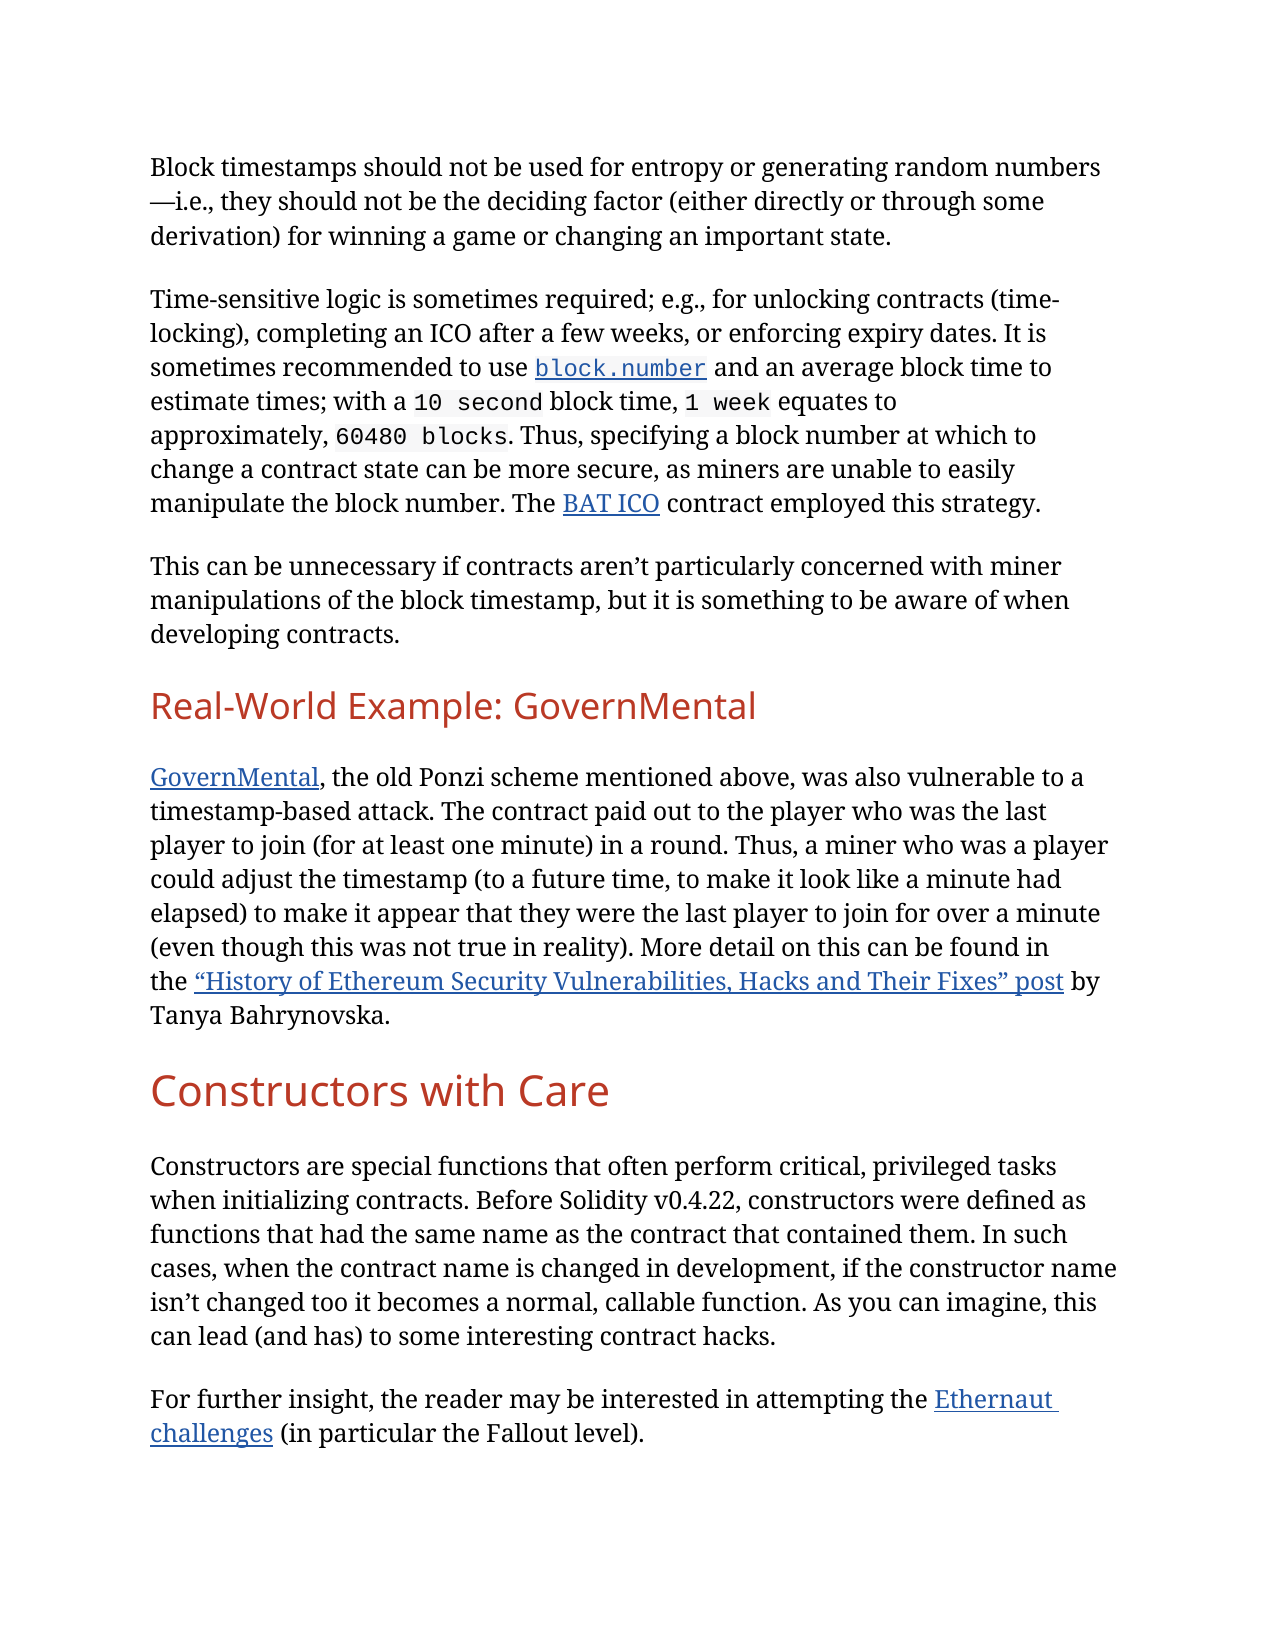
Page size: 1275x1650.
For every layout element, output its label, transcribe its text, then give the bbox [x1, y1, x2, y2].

text Block timestamps should not be used for entropy or generating random numbers—i.e., they should not be the deciding factor (either directly or through some derivation) for winning a game or changing an important state. [150, 150, 1125, 252]
text Real-World Example: GovernMental [150, 680, 1125, 730]
text Constructors with Care [150, 1061, 1125, 1119]
text Constructors are special functions that often perform critical, privileged tasks when initializing contracts. Before Solidity v0.4.22, constructors were defined as functions that had the same name as the contract that contained them. In such cases, when the contract name is changed in development, if the constructor name isn’t changed too it becomes a normal, callable function. As you can imagine, this can lead (and has) to some interesting contract hacks. [150, 1148, 1125, 1353]
text For further insight, the reader may be interested in attempting the Ethernaut challenges (in particular the Fallout level). [150, 1382, 1125, 1450]
text Time-sensitive logic is sometimes required; e.g., for unlocking contracts (time-locking), completing an ICO after a few weeks, or enforcing expiry dates. It is sometimes recommended to use block.number and an average block time to estimate times; with a 10 second block time, 1 week equates to approximately, 60480 blocks. Thus, specifying a block number at which to change a contract state can be more secure, as miners are unable to easily manipulate the block number. The BAT ICO contract employed this strategy. [150, 281, 1125, 520]
text This can be unnecessary if contracts aren’t particularly concerned with miner manipulations of the block timestamp, but it is something to be aware of when developing contracts. [150, 549, 1125, 651]
text GovernMental, the old Ponzi scheme mentioned above, was also vulnerable to a timestamp-based attack. The contract paid out to the player who was the last player to join (for at least one minute) in a round. Thus, a miner who was a player could adjust the timestamp (to a future time, to make it look like a minute had elapsed) to make it appear that they were the last player to join for over a minute (even though this was not true in reality). More detail on this can be found in the “History of Ethereum Security Vulnerabilities, Hacks and Their Fixes” post by Tanya Bahrynovska. [150, 759, 1125, 1032]
